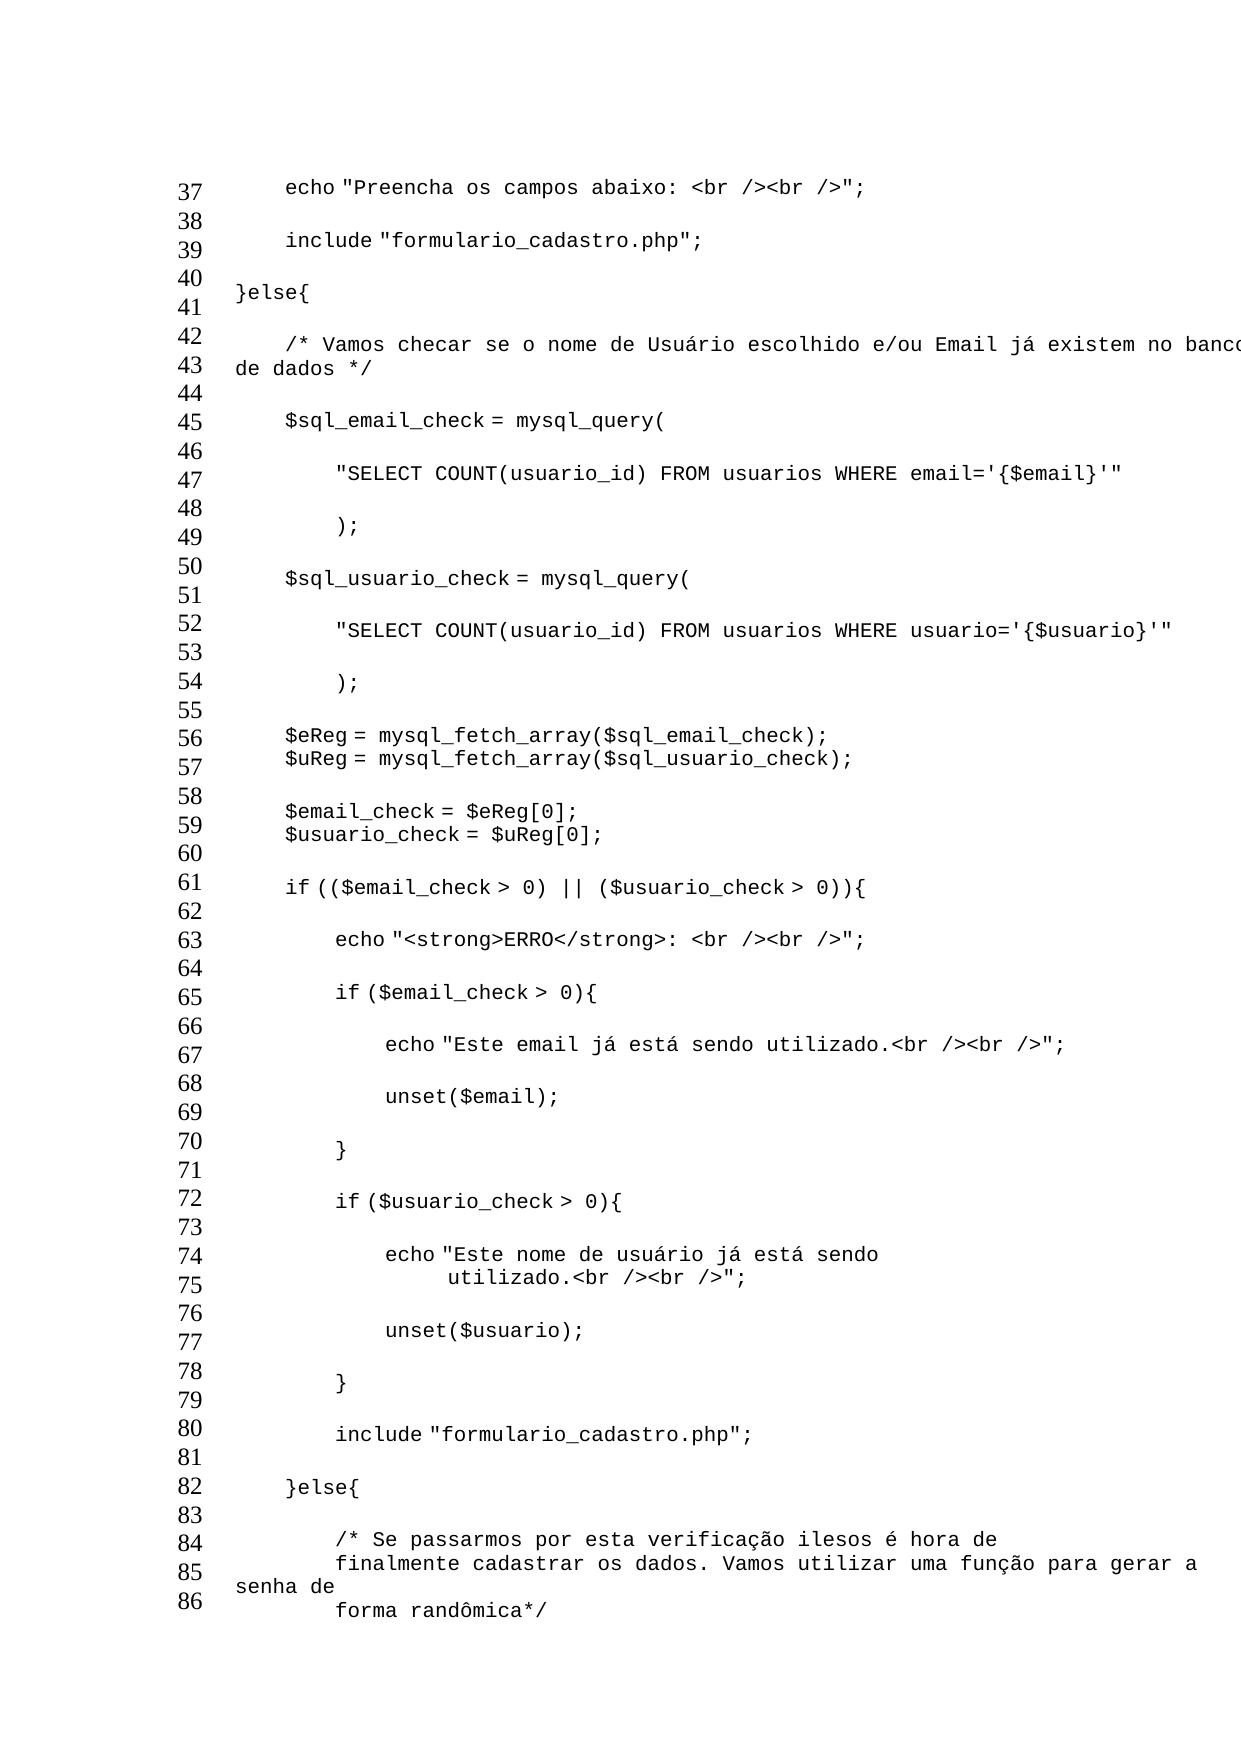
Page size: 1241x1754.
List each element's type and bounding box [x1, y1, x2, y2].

table_header [235, 177, 1240, 1624]
table_header [177, 177, 235, 1624]
